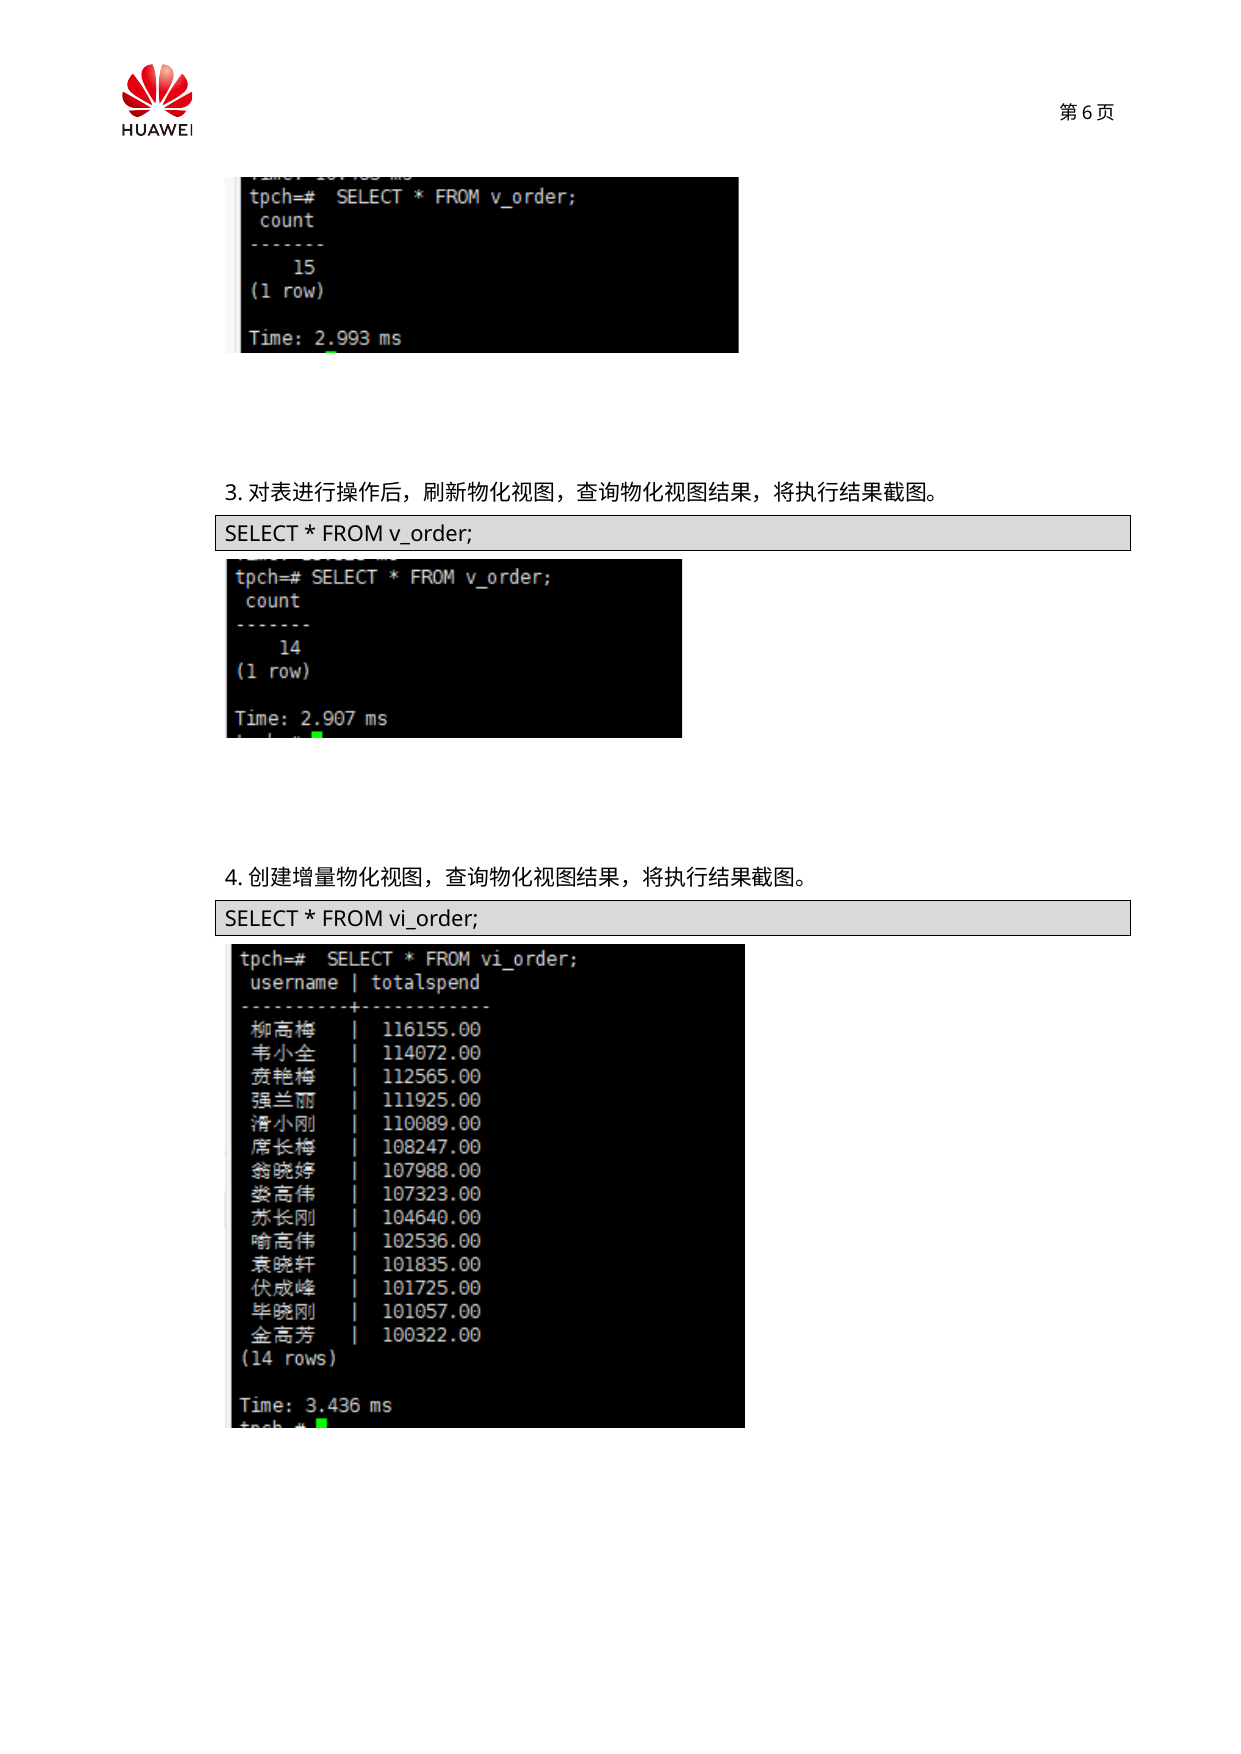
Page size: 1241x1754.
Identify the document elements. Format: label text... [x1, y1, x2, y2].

text 4. 创建增量物化视图，查询物化视图结果，将执行结果截图。 [224, 860, 1122, 892]
text SELECT * FROM vi_order; [216, 901, 1130, 935]
picture [224, 177, 739, 353]
text 3. 对表进行操作后，刷新物化视图，查询物化视图结果，将执行结果截图。 [224, 475, 1122, 507]
picture [224, 559, 683, 738]
text SELECT * FROM v_order; [216, 516, 1130, 550]
picture [224, 944, 745, 1428]
picture [122, 64, 193, 136]
